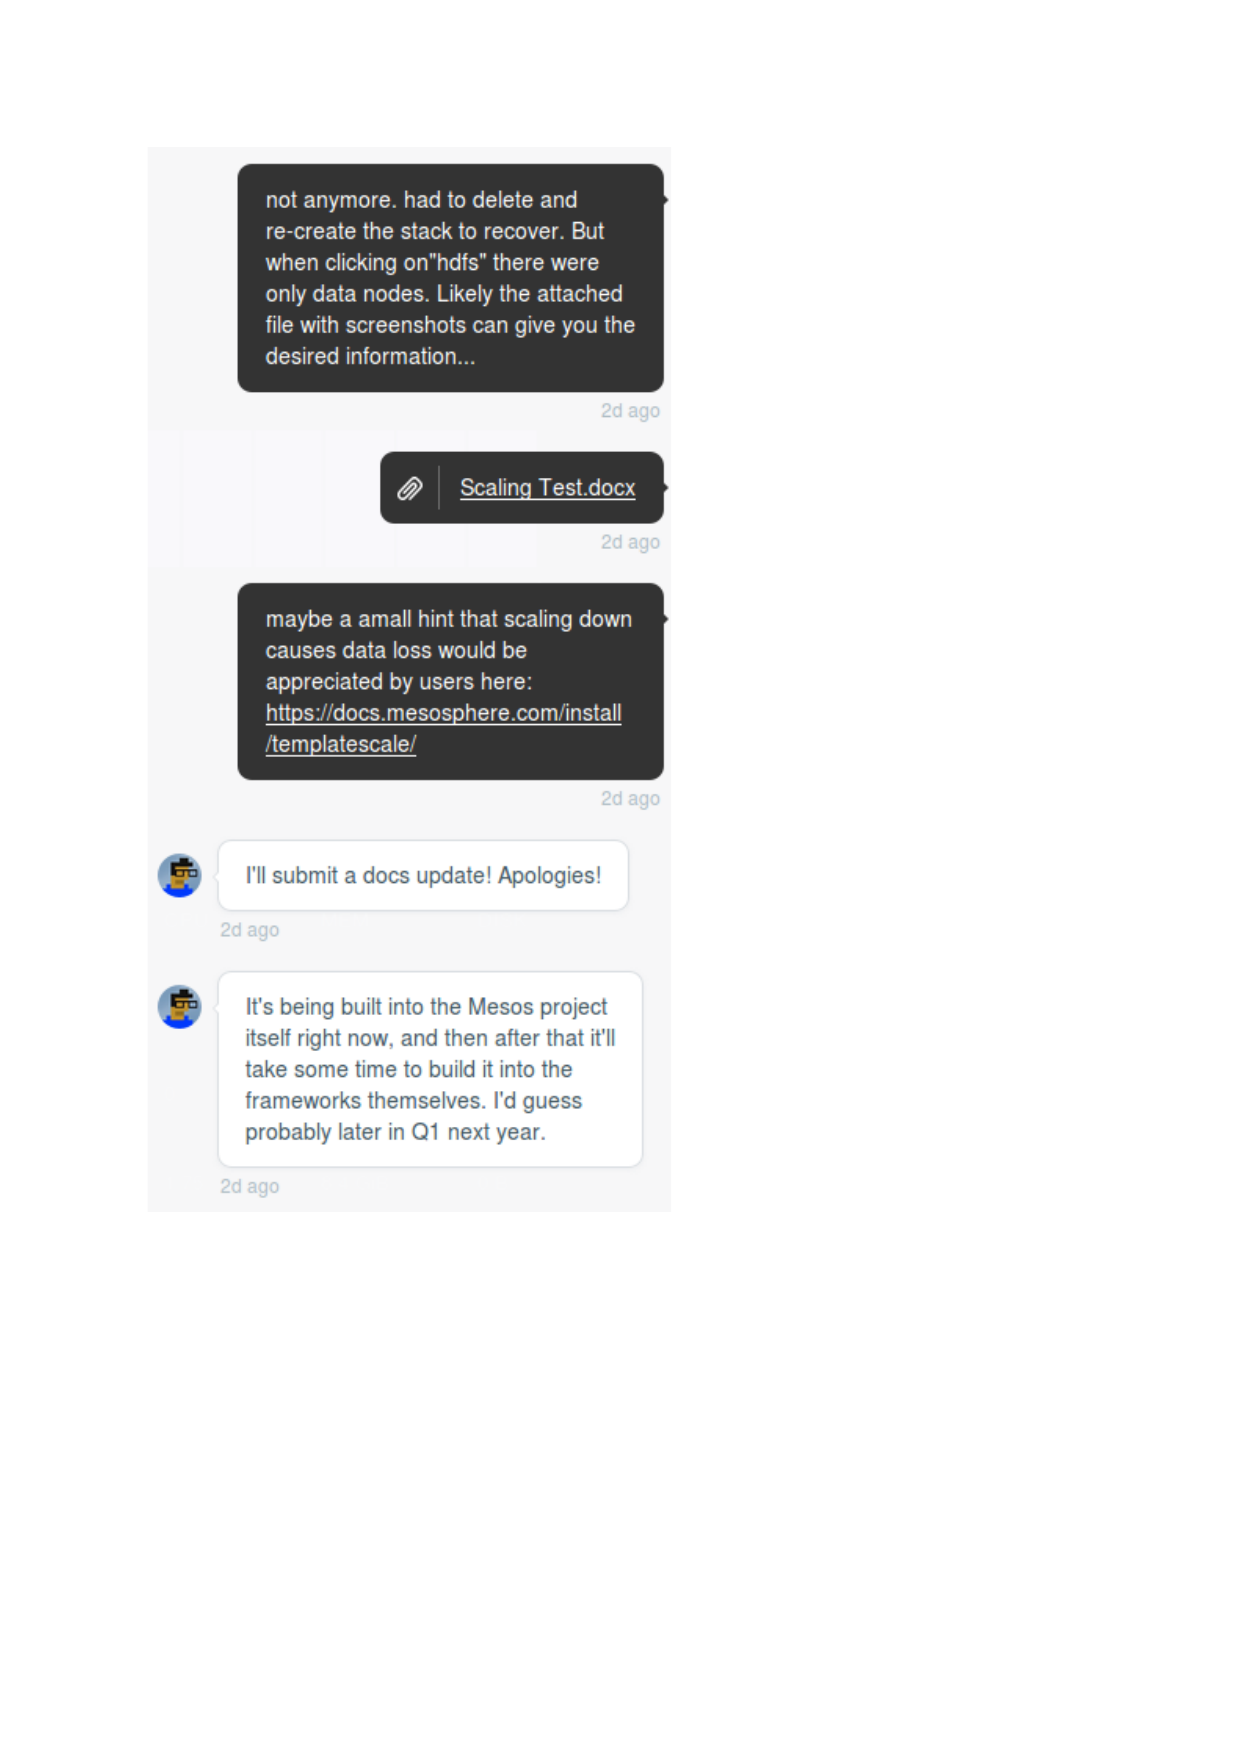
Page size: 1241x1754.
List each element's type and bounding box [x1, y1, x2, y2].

picture [147, 147, 672, 1212]
